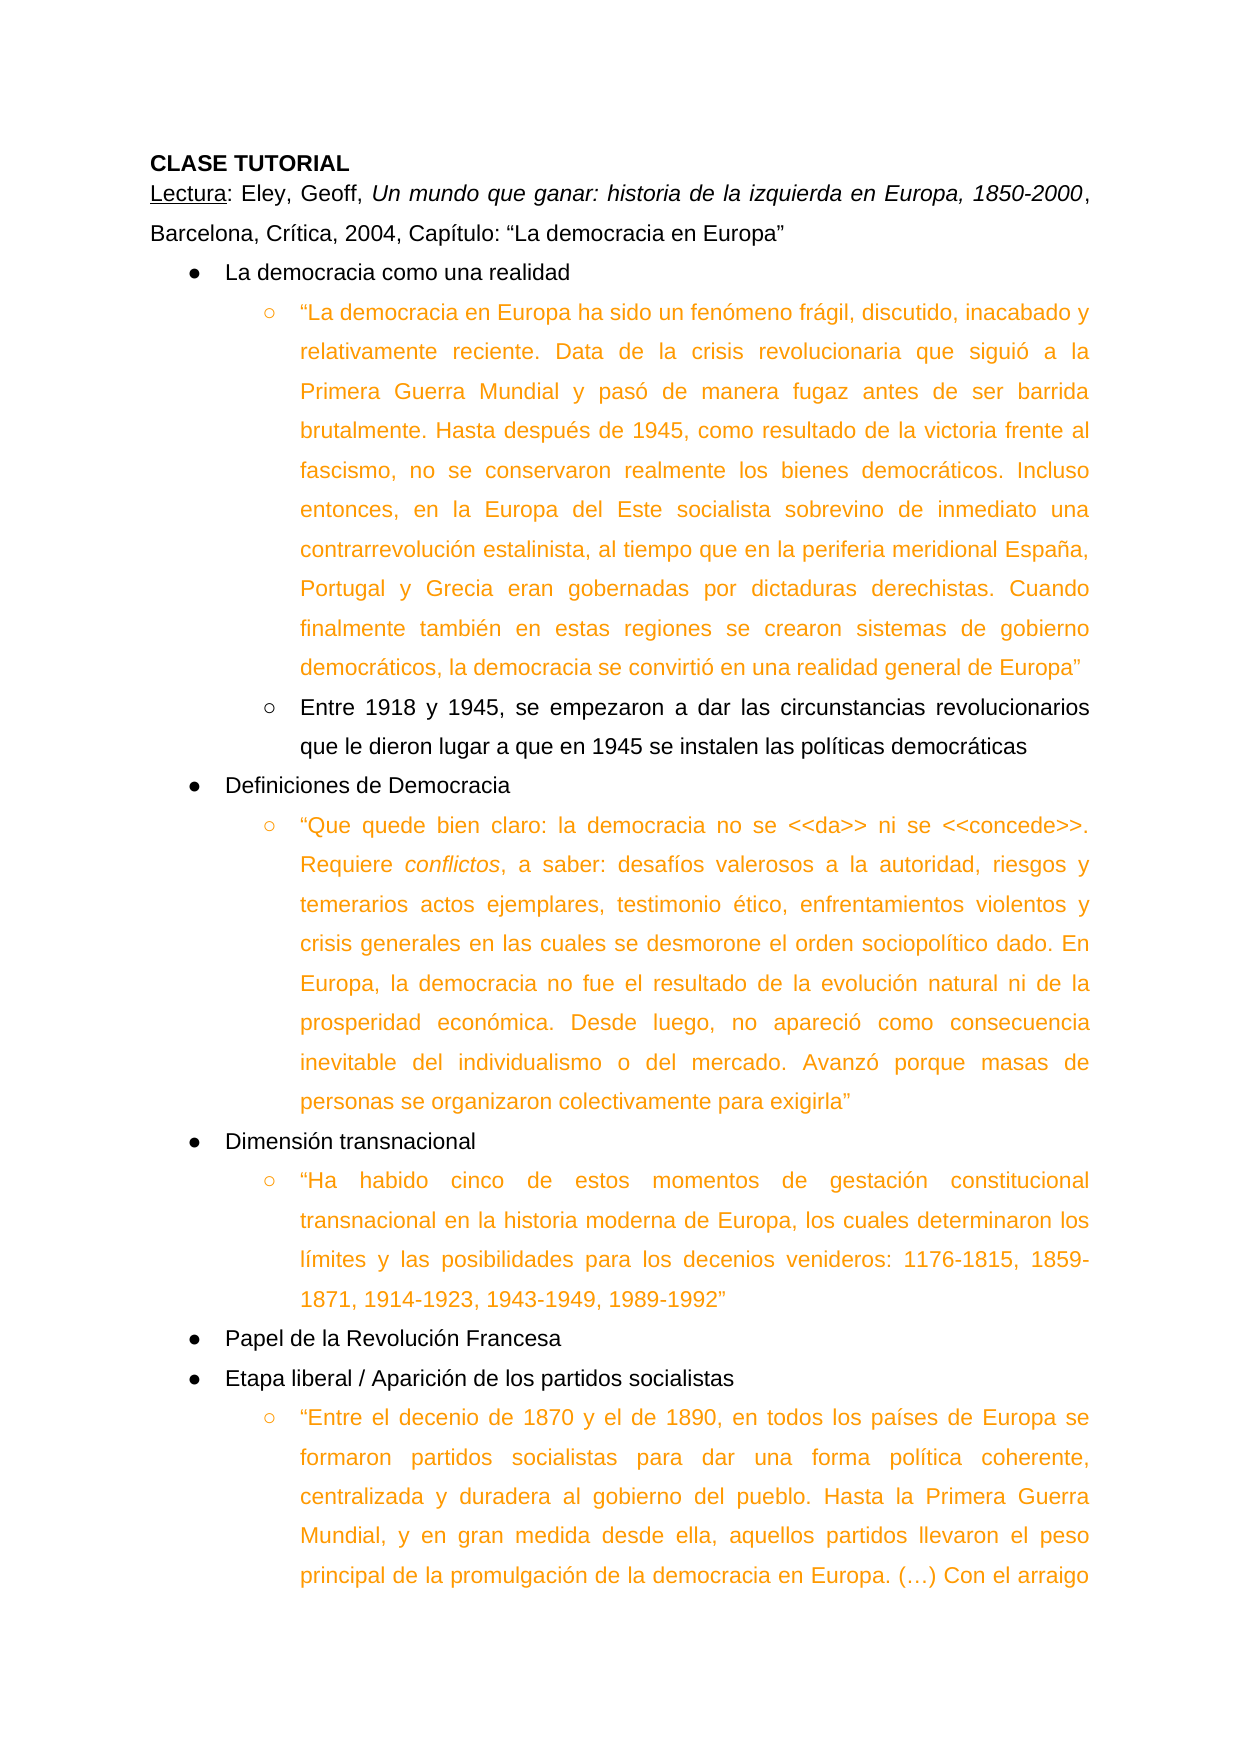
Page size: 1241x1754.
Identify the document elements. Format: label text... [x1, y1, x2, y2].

list Papel de la Revolución Francesa [187, 1325, 1090, 1351]
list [262, 1404, 1090, 1588]
list Dimensión transnacional [187, 1128, 1090, 1154]
list Entre 1918 y 1945, se empezaron a dar las circunstancias revolucionarios que le dieron lugar a que en 1945 se instalen las políticas democráticas [262, 693, 1090, 759]
list “Que quede bien claro: la democracia no se <<da>> ni se <<concede>>. Requiere conflictos, a saber: desafíos valerosos a la autoridad, riesgos y temerarios actos ejemplares, testimonio ético, enfrentamientos violentos y crisis generales en las cuales se desmorone el orden sociopolítico dado. En Europa, la democracia no fue el resultado de la evolución natural ni de la prosperidad económica. Desde luego, no apareció como consecuencia inevitable del individualismo o del mercado. Avanzó porque masas de personas se organizaron colectivamente para exigirla” [262, 812, 1090, 1114]
list Definiciones de Democracia [187, 772, 1090, 799]
list “Ha habido cinco de estos momentos de gestación constitucional transnacional en la historia moderna de Europa, los cuales determinaron los límites y las posibilidades para los decenios venideros: 1176-1815, 1859-1871, 1914-1923, 1943-1949, 1989-1992” [262, 1167, 1090, 1312]
text Lectura: Eley, Geoff, Un mundo que ganar: historia de la izquierda en Europa, 1850-2000, Barcelona, Crítica, 2004, Capítulo: “La democracia en Europa” [150, 180, 1090, 246]
list Etapa liberal / Aparición de los partidos socialistas [187, 1364, 1090, 1391]
text CLASE TUTORIAL [150, 150, 1090, 176]
list “La democracia en Europa ha sido un fenómeno frágil, discutido, inacabado y relativamente reciente. Data de la crisis revolucionaria que siguió a la Primera Guerra Mundial y pasó de manera fugaz antes de ser barrida brutalmente. Hasta después de 1945, como resultado de la victoria frente al fascismo, no se conservaron realmente los bienes democráticos. Incluso entonces, en la Europa del Este socialista sobrevino de inmediato una contrarrevolución estalinista, al tiempo que en la periferia meridional España, Portugal y Grecia eran gobernadas por dictaduras derechistas. Cuando finalmente también en estas regiones se crearon sistemas de gobierno democráticos, la democracia se convirtió en una realidad general de Europa” [262, 299, 1090, 680]
list La democracia como una realidad [187, 259, 1090, 286]
